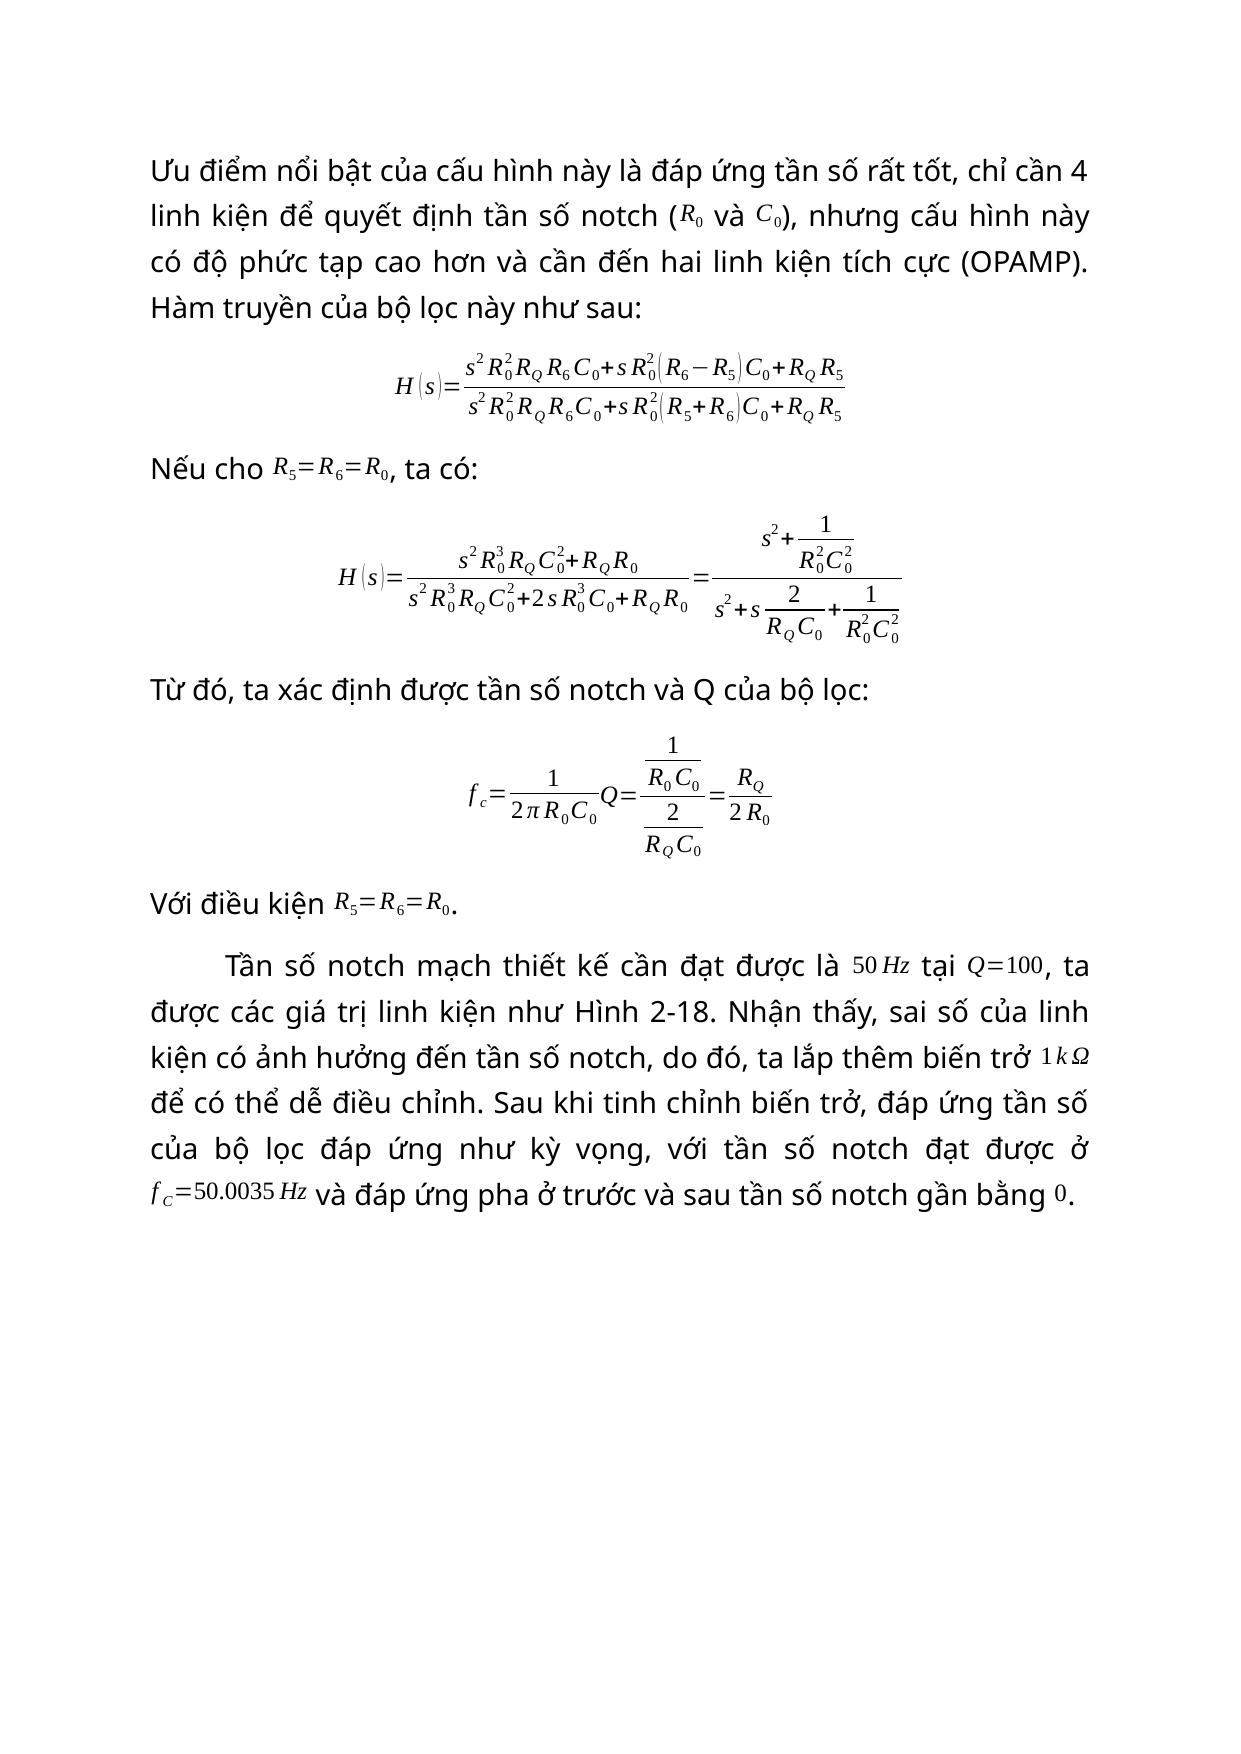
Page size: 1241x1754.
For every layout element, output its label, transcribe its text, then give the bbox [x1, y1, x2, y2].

text Với điều kiện . [150, 883, 1090, 923]
text Ưu điểm nổi bật của cấu hình này là đáp ứng tần số rất tốt, chỉ cần 4 linh kiện để quyết định tần số notch ( và ), nhưng cấu hình này có độ phức tạp cao hơn và cần đến hai linh kiện tích cực (OPAMP). Hàm truyền của bộ lọc này như sau: [150, 150, 1090, 327]
text Nếu cho , ta có: [150, 448, 1090, 488]
text Từ đó, ta xác định được tần số notch và Q của bộ lọc: [150, 669, 1090, 709]
